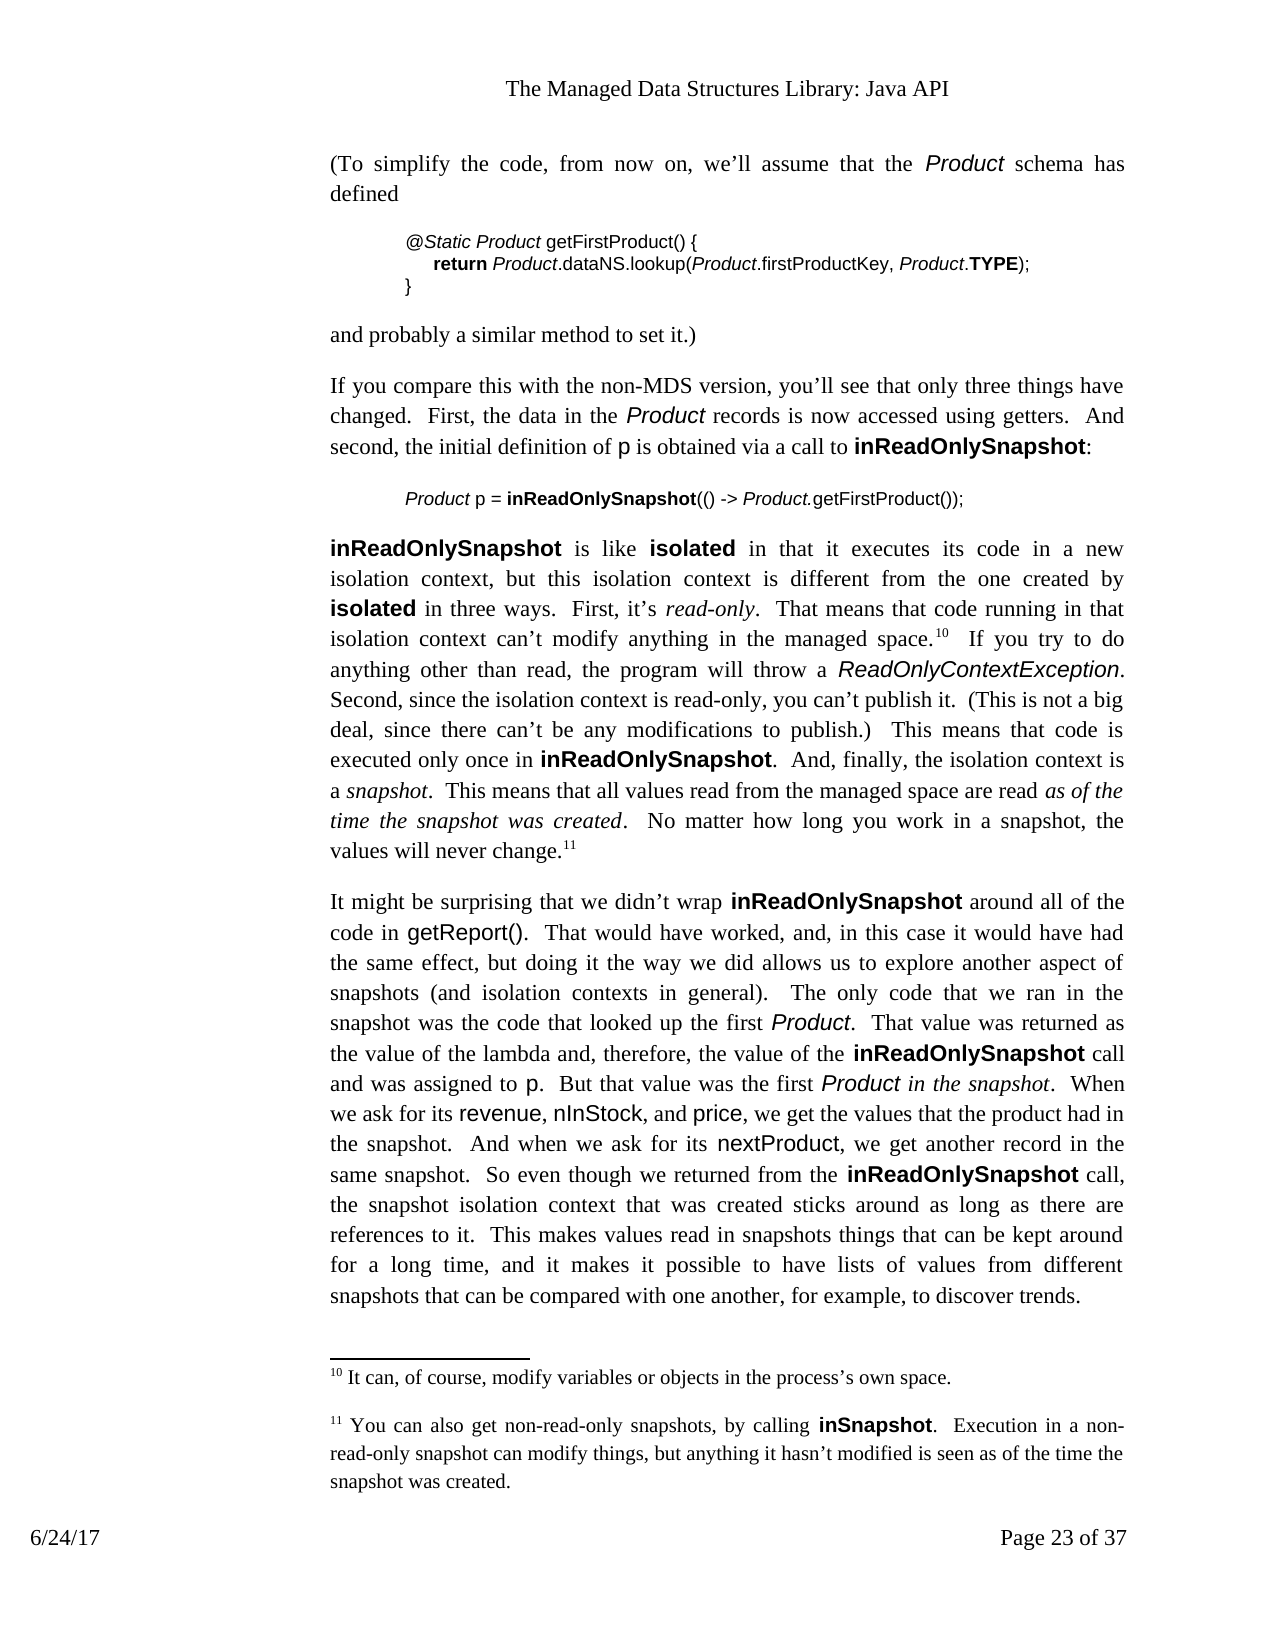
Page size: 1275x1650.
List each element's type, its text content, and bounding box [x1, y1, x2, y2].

text @Static Product getFirstProduct() { [405, 231, 1125, 253]
text and probably a similar method to set it.) [330, 321, 1125, 347]
text If you compare this with the non-MDS version, you’ll see that only three things have changed. First, the data in the Product records is now accessed using getters. And second, the initial definition of p is obtained via a call to inReadOnlySnapshot: [330, 372, 1125, 459]
text (To simplify the code, from now on, we’ll assume that the Product schema has defined [330, 150, 1125, 207]
text return Product.dataNS.lookup(Product.firstProductKey, Product.TYPE); } [405, 253, 1125, 296]
text inReadOnlySnapshot is like isolated in that it executes its code in a new isolation context, but this isolation context is different from the one created by isolated in three ways. First, it’s read-only. That means that code running in that isolation context can’t modify anything in the managed space. If you try to do anything other than read, the program will throw a ReadOnlyContextException. Second, since the isolation context is read-only, you can’t publish it. (This is not a big deal, since there can’t be any modifications to publish.) This means that code is executed only once in inReadOnlySnapshot. And, finally, the isolation context is a snapshot. This means that all values read from the managed space are read as of the time the snapshot was created. No matter how long you work in a snapshot, the values will never change. [330, 534, 1125, 863]
text Product p = inReadOnlySnapshot(() -> Product.getFirstProduct()); [405, 488, 1125, 509]
text It might be surprising that we didn’t wrap inReadOnlySnapshot around all of the code in getReport(). That would have worked, and, in this case it would have had the same effect, but doing it the way we did allows us to explore another aspect of snapshots (and isolation contexts in general). The only code that we ran in the snapshot was the code that looked up the first Product. That value was returned as the value of the lambda and, therefore, the value of the inReadOnlySnapshot call and was assigned to p. But that value was the first Product in the snapshot. When we ask for its revenue, nInStock, and price, we get the values that the product had in the snapshot. And when we ask for its nextProduct, we get another record in the same snapshot. So even though we returned from the inReadOnlySnapshot call, the snapshot isolation context that was created sticks around as long as there are references to it. This makes values read in snapshots things that can be kept around for a long time, and it makes it possible to have lists of values from different snapshots that can be compared with one another, for example, to discover trends. [330, 888, 1125, 1308]
